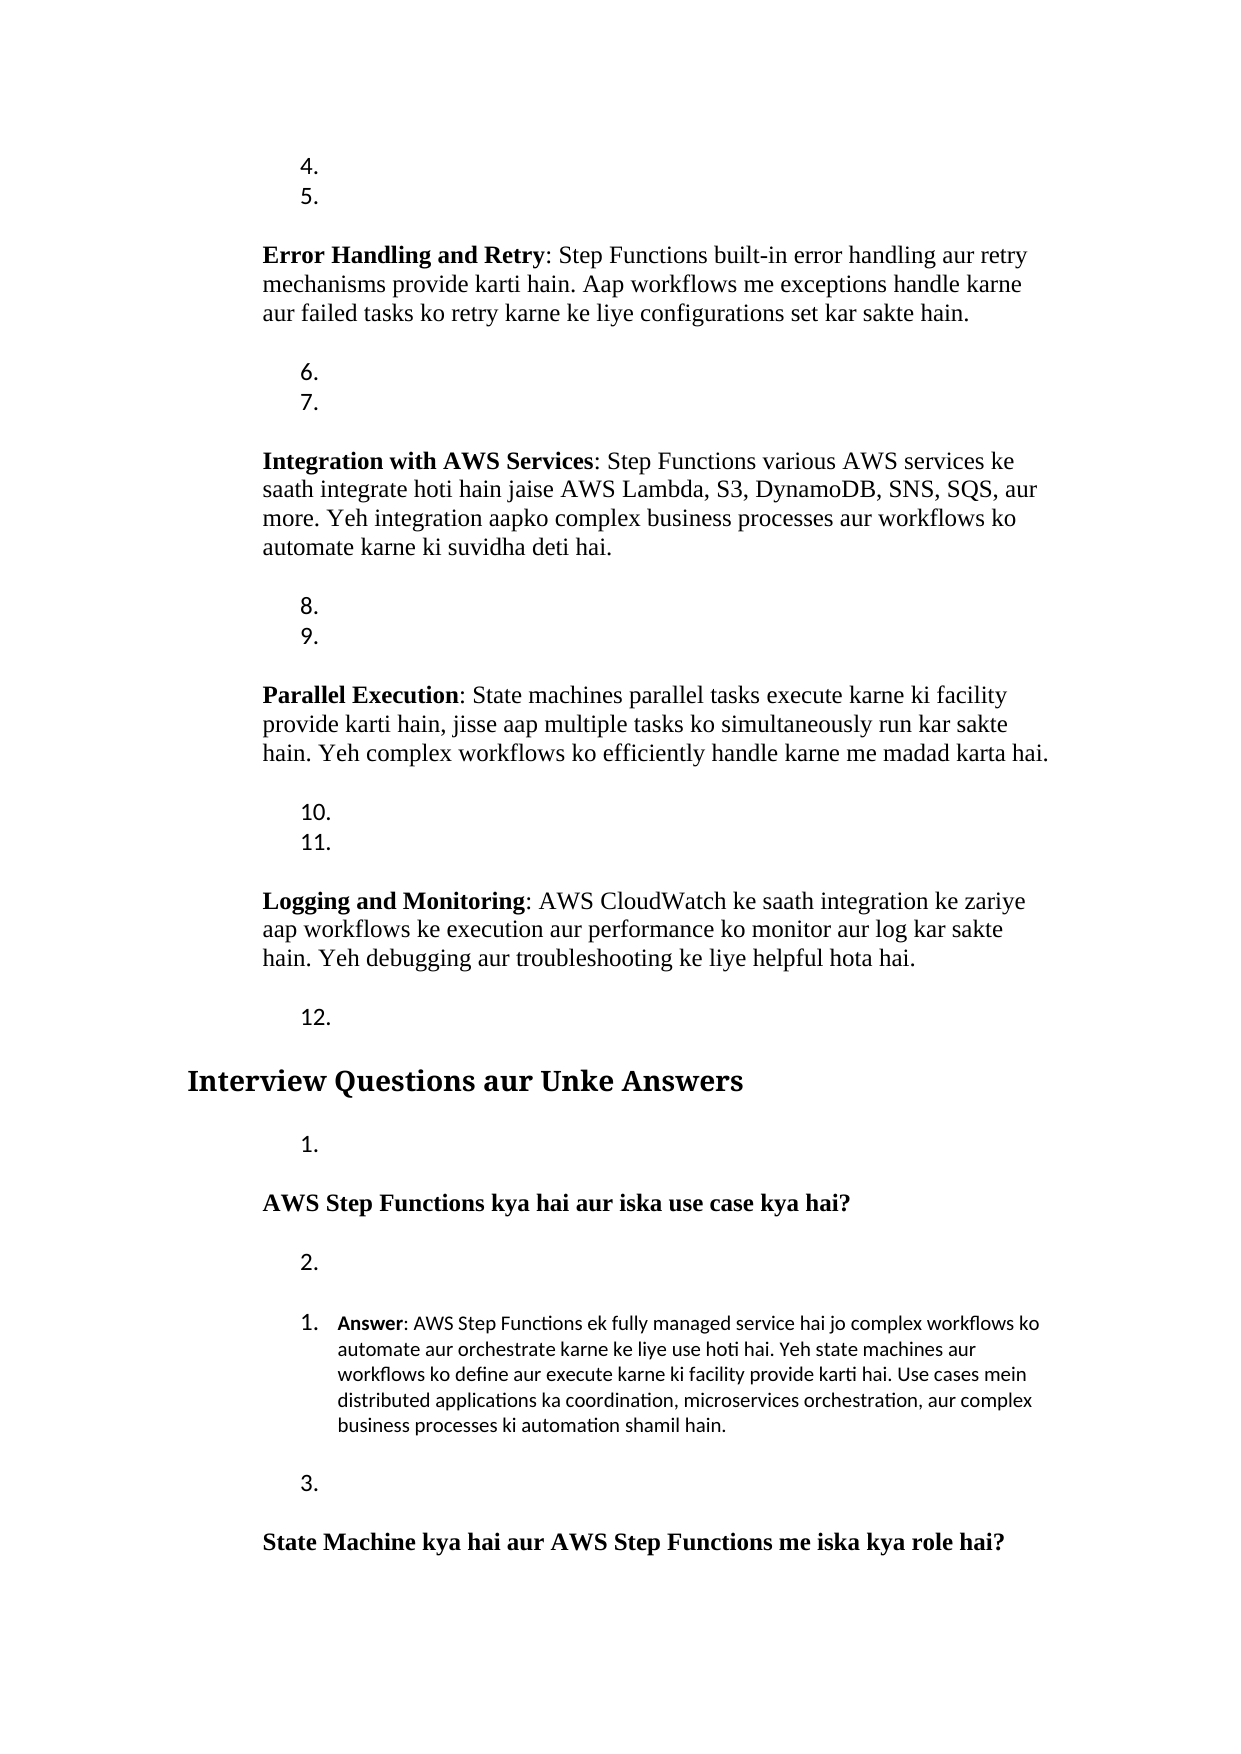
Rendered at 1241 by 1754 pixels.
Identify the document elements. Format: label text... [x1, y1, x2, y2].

text Integration with AWS Services: Step Functions various AWS services ke saath integrate hoti hain jaise AWS Lambda, S3, DynamoDB, SNS, SQS, aur more. Yeh integration aapko complex business processes aur workflows ko automate karne ki suvidha deti hai. [262, 446, 1053, 561]
subtitle Interview Questions aur Unke Answers [187, 1061, 1053, 1099]
text Logging and Monitoring: AWS CloudWatch ke saath integration ke zariye aap workflows ke execution aur performance ko monitor aur log kar sakte hain. Yeh debugging aur troubleshooting ke liye helpful hota hai. [262, 886, 1053, 972]
list Answer: AWS Step Functions ek fully managed service hai jo complex workflows ko automate aur orchestrate karne ke liye use hoti hai. Yeh state machines aur workflows ko define aur execute karne ki facility provide karti hai. Use cases mein distributed applications ka coordination, microservices orchestration, aur complex business processes ki automation shamil hain. [300, 1306, 1053, 1438]
text AWS Step Functions kya hai aur iska use case kya hai? [262, 1188, 1053, 1217]
text State Machine kya hai aur AWS Step Functions me iska kya role hai? [262, 1527, 1053, 1556]
text Parallel Execution: State machines parallel tasks execute karne ki facility provide karti hain, jisse aap multiple tasks ko simultaneously run kar sakte hain. Yeh complex workflows ko efficiently handle karne me madad karta hai. [262, 680, 1053, 766]
text Error Handling and Retry: Step Functions built-in error handling aur retry mechanisms provide karti hain. Aap workflows me exceptions handle karne aur failed tasks ko retry karne ke liye configurations set kar sakte hain. [262, 240, 1053, 326]
